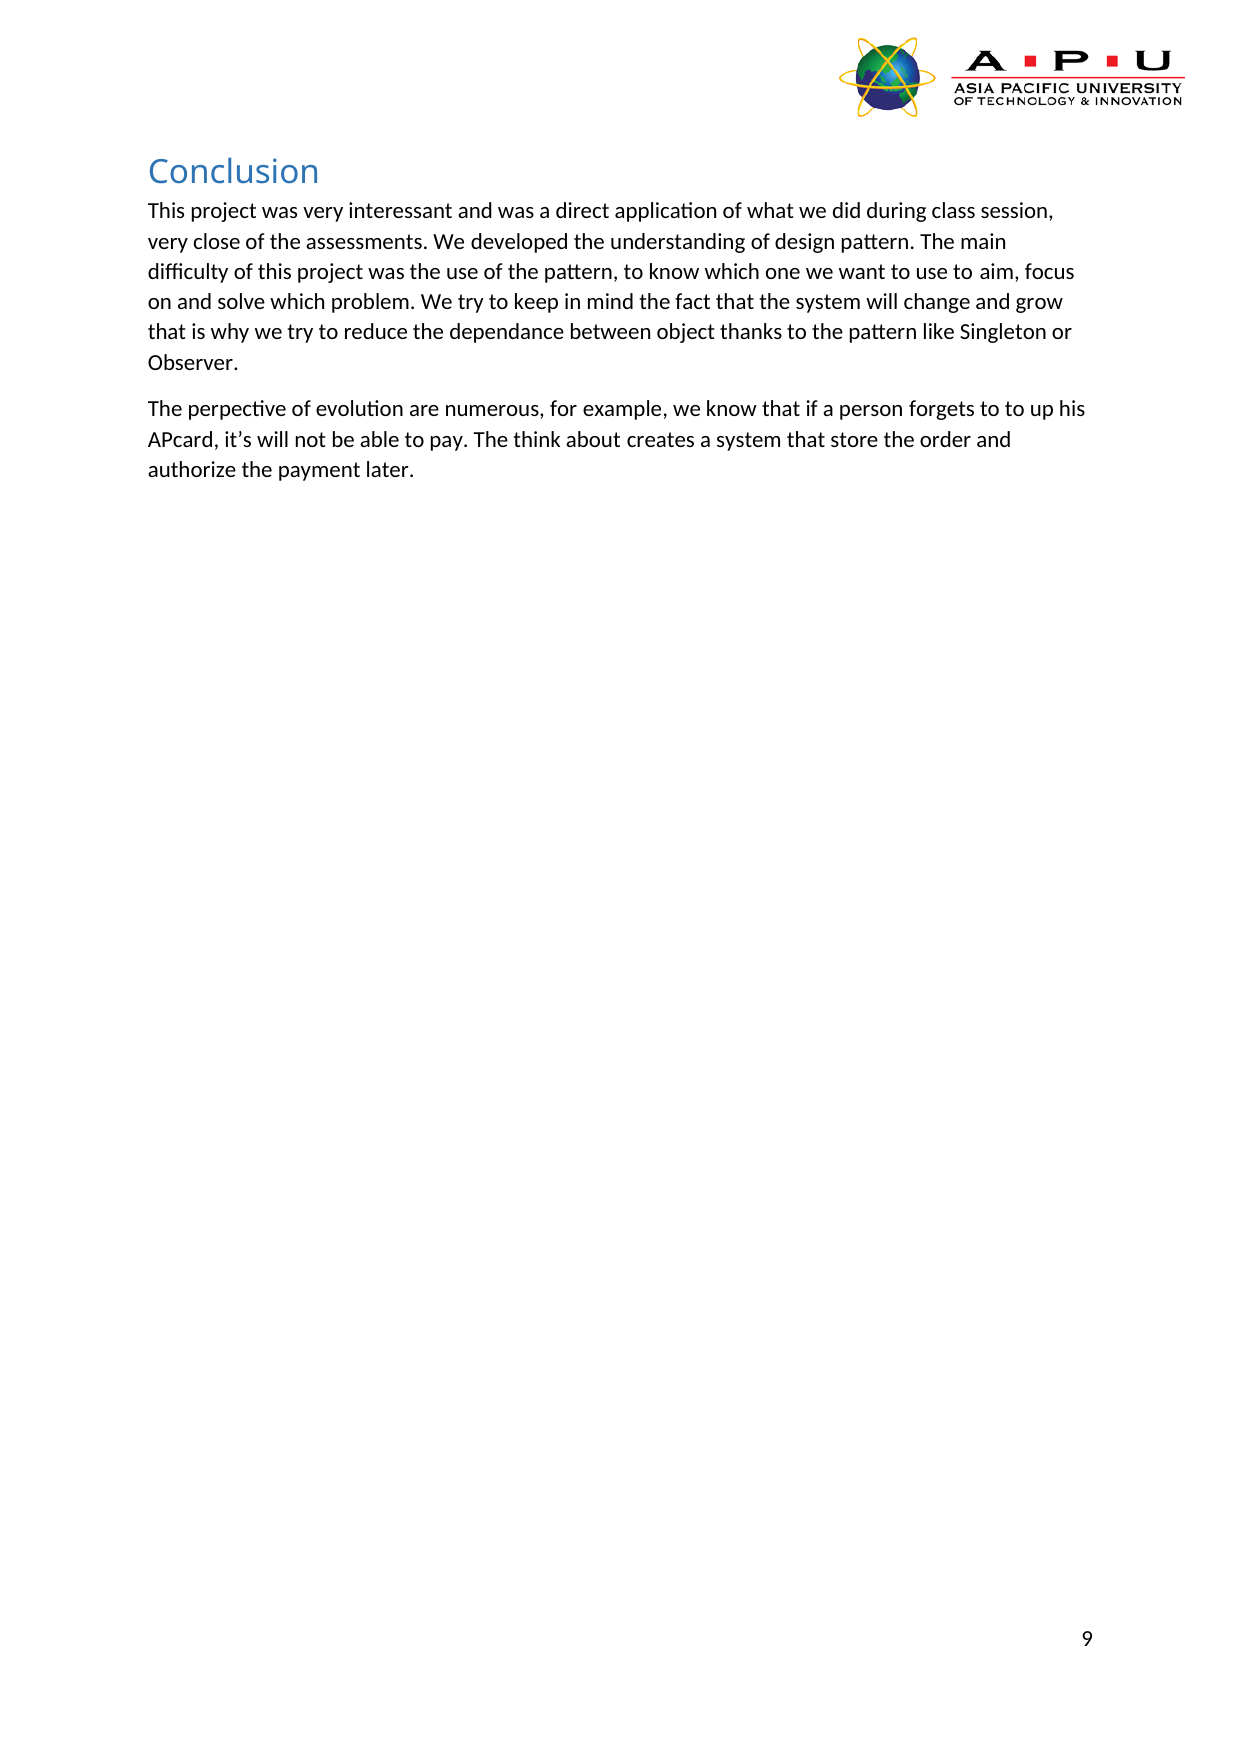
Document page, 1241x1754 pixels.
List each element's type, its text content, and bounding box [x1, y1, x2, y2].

subtitle Conclusion [148, 148, 1093, 193]
text This project was very interessant and was a direct application of what we did during class session, very close of the assessments. We developed the understanding of design pattern. The main difficulty of this project was the use of the pattern, to know which one we want to use to aim, focus on and solve which problem. We try to keep in mind the fact that the system will change and grow that is why we try to reduce the dependance between object thanks to the pattern like Singleton or Observer. [148, 197, 1093, 376]
picture [834, 31, 1191, 121]
text The perpective of evolution are numerous, for example, we know that if a person forgets to to up his APcard, it’s will not be able to pay. The think about creates a system that store the order and authorize the payment later. [148, 394, 1093, 483]
